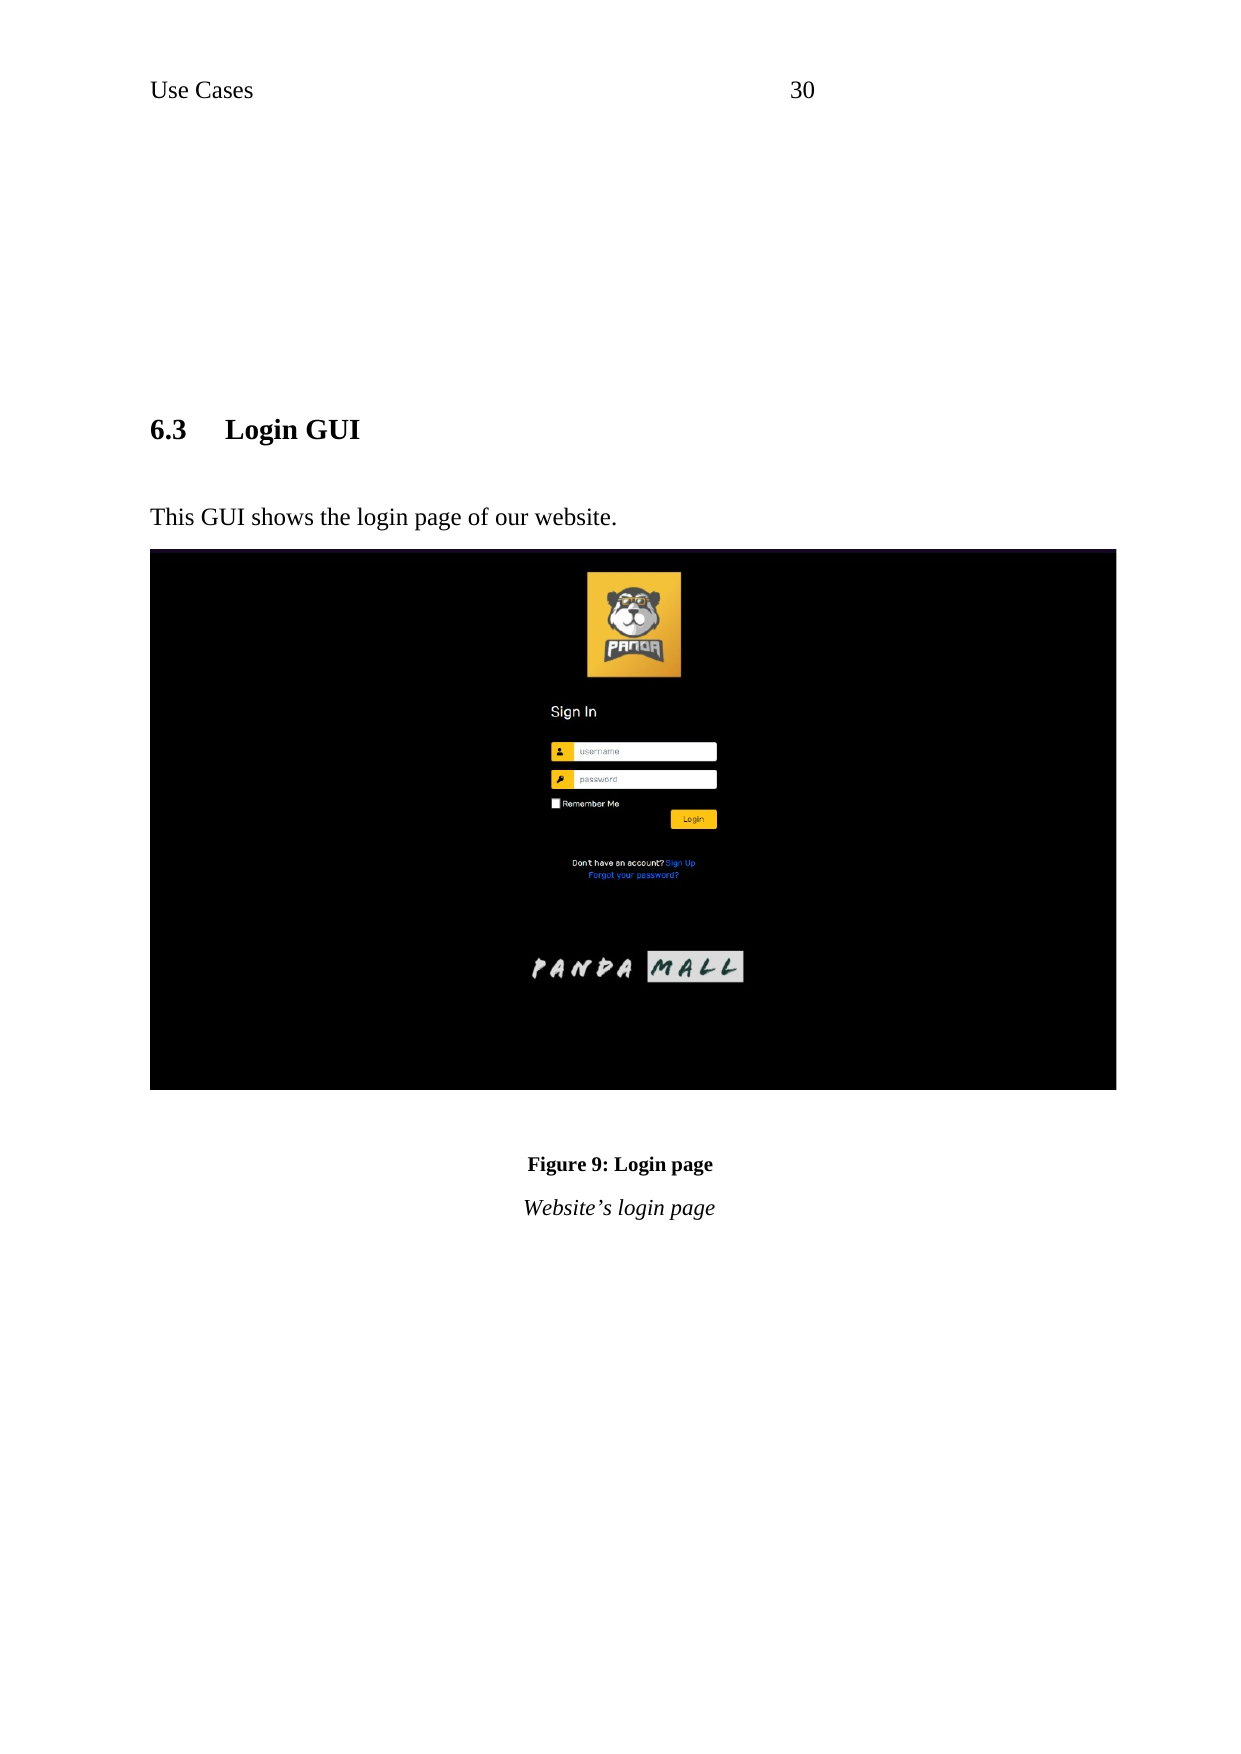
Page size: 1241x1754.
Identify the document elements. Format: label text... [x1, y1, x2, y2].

text Figure 9: Login page [150, 1151, 1090, 1176]
subtitle Login GUI [150, 412, 1090, 445]
text Website’s login page [150, 1194, 1090, 1220]
text This GUI shows the login page of our website. [150, 502, 1090, 531]
picture [150, 549, 1117, 1090]
